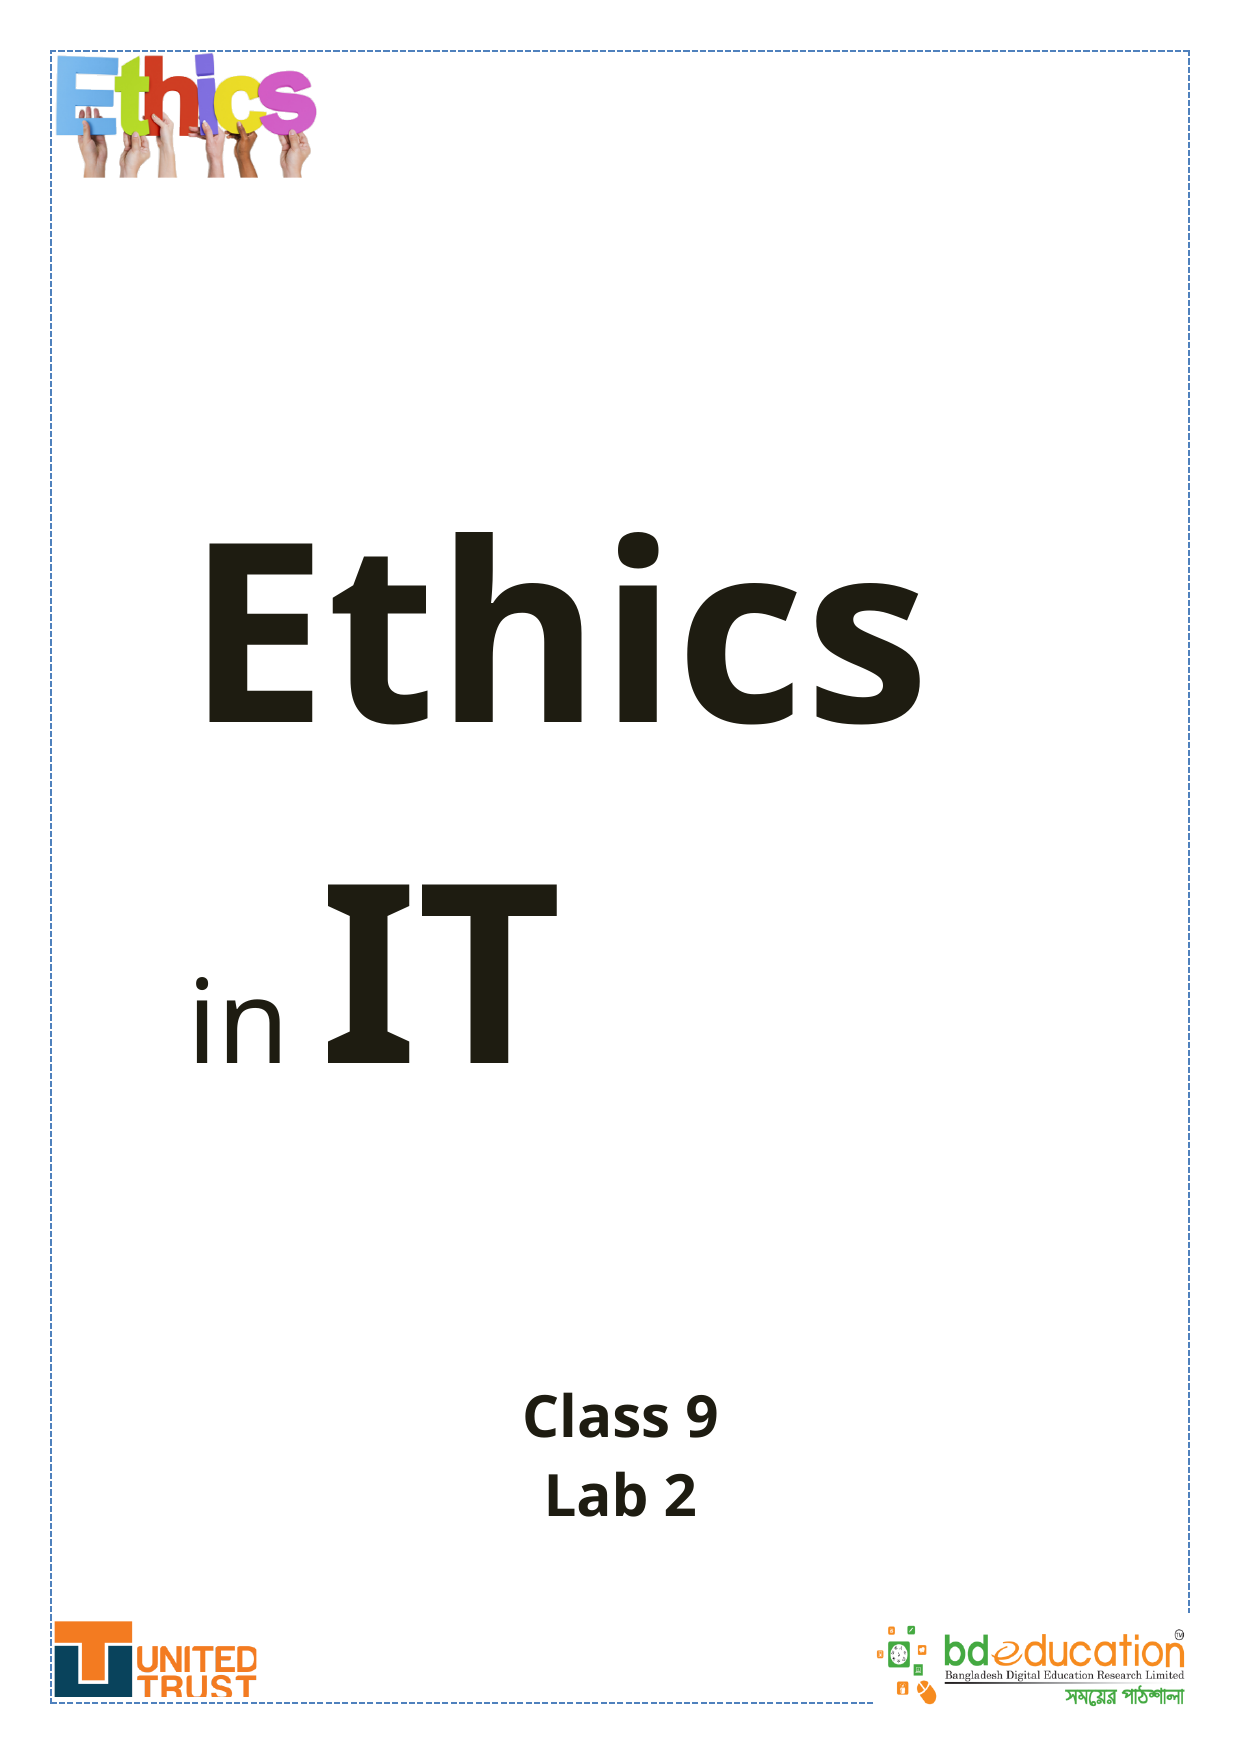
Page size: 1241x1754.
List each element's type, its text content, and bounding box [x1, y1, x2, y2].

picture [53, 1621, 256, 1697]
text Class 9 [187, 1375, 1053, 1454]
text Lab 2 [187, 1454, 1053, 1534]
picture [873, 1613, 1193, 1707]
picture [48, 51, 321, 177]
text Ethics in IT [187, 455, 1053, 1136]
